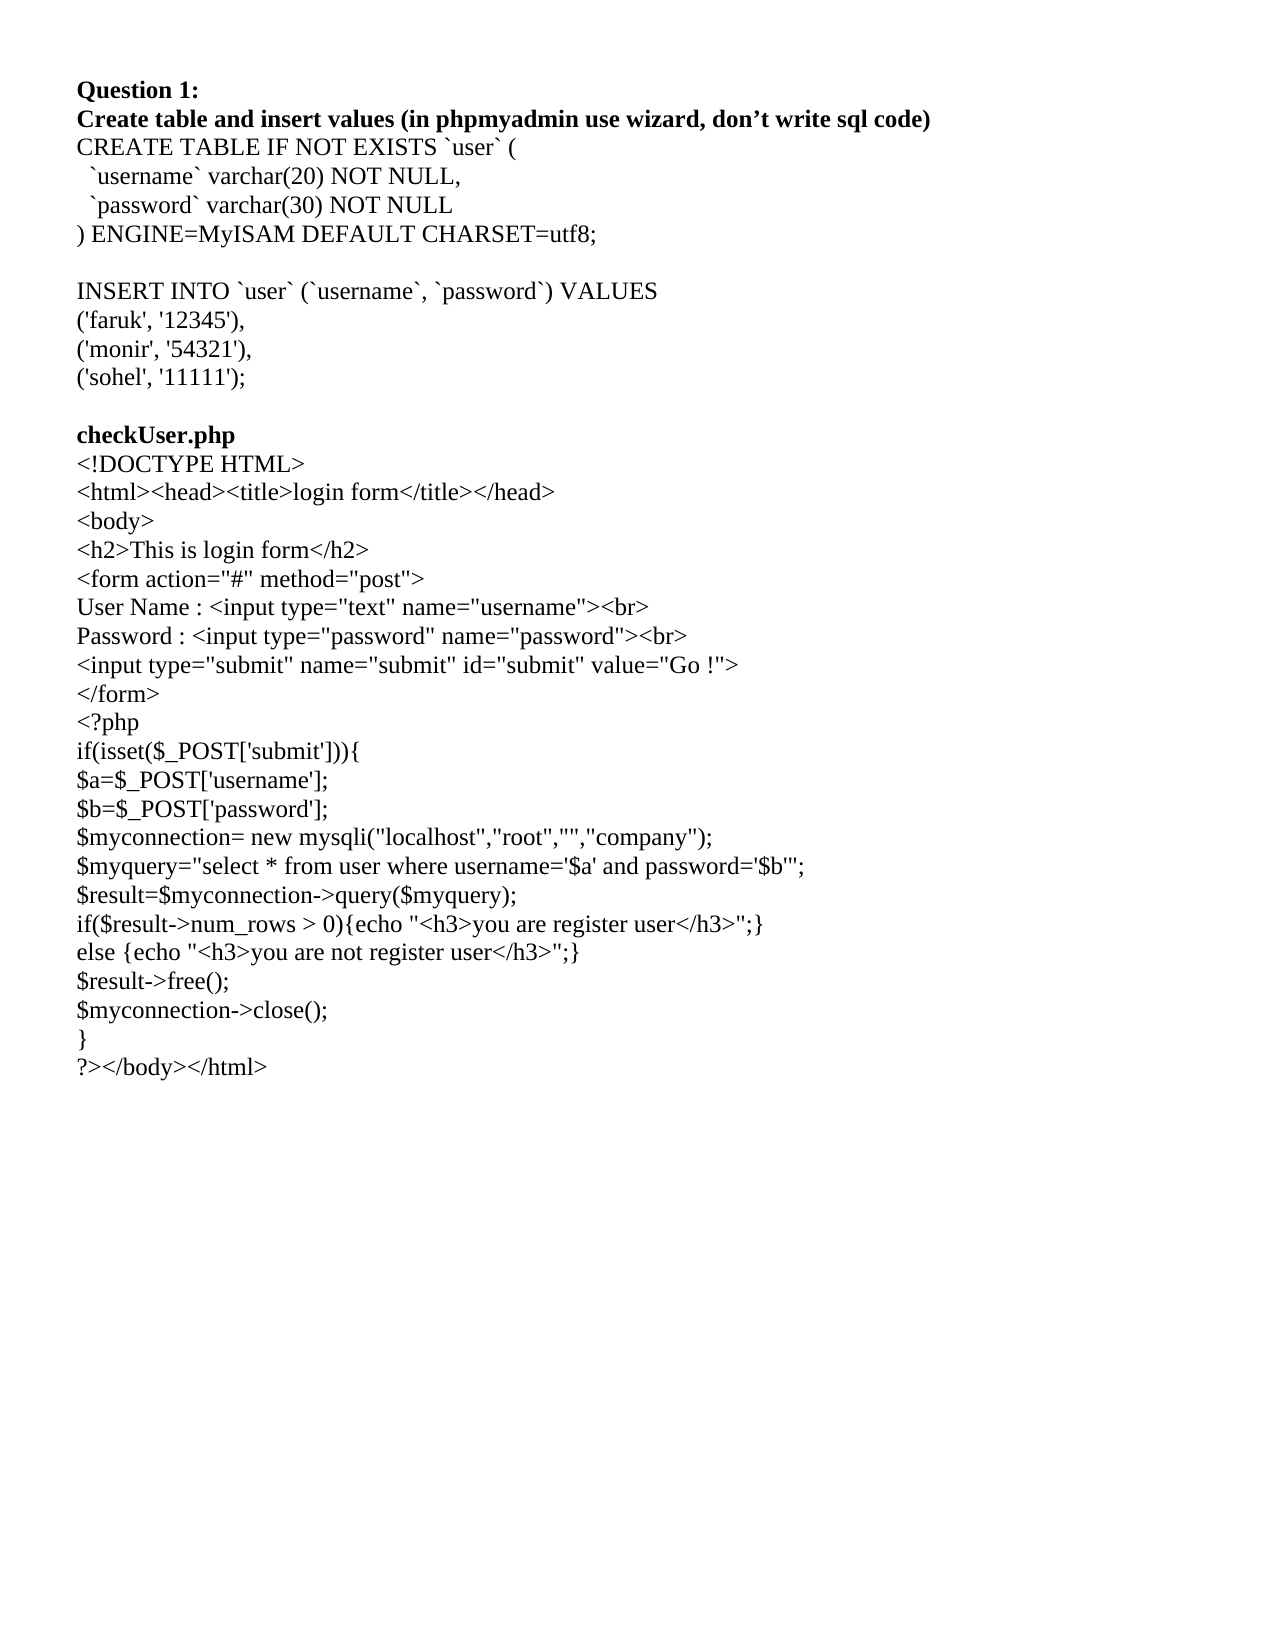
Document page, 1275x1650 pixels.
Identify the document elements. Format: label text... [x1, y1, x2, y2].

text $myconnection->close(); [76, 995, 1200, 1024]
text <input type="submit" name="submit" id="submit" value="Go !"> [76, 650, 1200, 679]
text `username` varchar(20) NOT NULL, [76, 161, 1200, 190]
text $a=$_POST['username']; [76, 765, 1200, 794]
text ('sohel', '11111'); [76, 362, 1200, 391]
text <form action="#" method="post"> [76, 564, 1200, 592]
text $myconnection= new mysqli("localhost","root","","company"); [76, 822, 1200, 851]
text <body> [76, 506, 1200, 535]
text $result->free(); [76, 966, 1200, 995]
text Create table and insert values (in phpmyadmin use wizard, don’t write sql code) [76, 104, 1200, 132]
text <?php [76, 707, 1200, 736]
text if($result->num_rows > 0){echo "<h3>you are register user</h3>";} [76, 909, 1200, 937]
text ('monir', '54321'), [76, 334, 1200, 362]
text else {echo "<h3>you are not register user</h3>";} [76, 937, 1200, 966]
text <h2>This is login form</h2> [76, 535, 1200, 564]
text } [76, 1024, 1200, 1052]
text <html><head><title>login form</title></head> [76, 477, 1200, 506]
text User Name : <input type="text" name="username"><br> [76, 592, 1200, 621]
text Password : <input type="password" name="password"><br> [76, 621, 1200, 650]
text $b=$_POST['password']; [76, 794, 1200, 822]
text ?></body></html> [76, 1052, 1200, 1081]
text checkUser.php [76, 420, 1200, 449]
text <!DOCTYPE HTML> [76, 449, 1200, 477]
text ('faruk', '12345'), [76, 305, 1200, 334]
text </form> [76, 679, 1200, 707]
text $result=$myconnection->query($myquery); [76, 880, 1200, 909]
text INSERT INTO `user` (`username`, `password`) VALUES [76, 276, 1200, 305]
text if(isset($_POST['submit'])){ [76, 736, 1200, 765]
text Question 1: [76, 75, 1200, 104]
text CREATE TABLE IF NOT EXISTS `user` ( [76, 132, 1200, 161]
text $myquery="select * from user where username='$a' and password='$b'"; [76, 851, 1200, 880]
text ) ENGINE=MyISAM DEFAULT CHARSET=utf8; [76, 219, 1200, 247]
text `password` varchar(30) NOT NULL [76, 190, 1200, 219]
